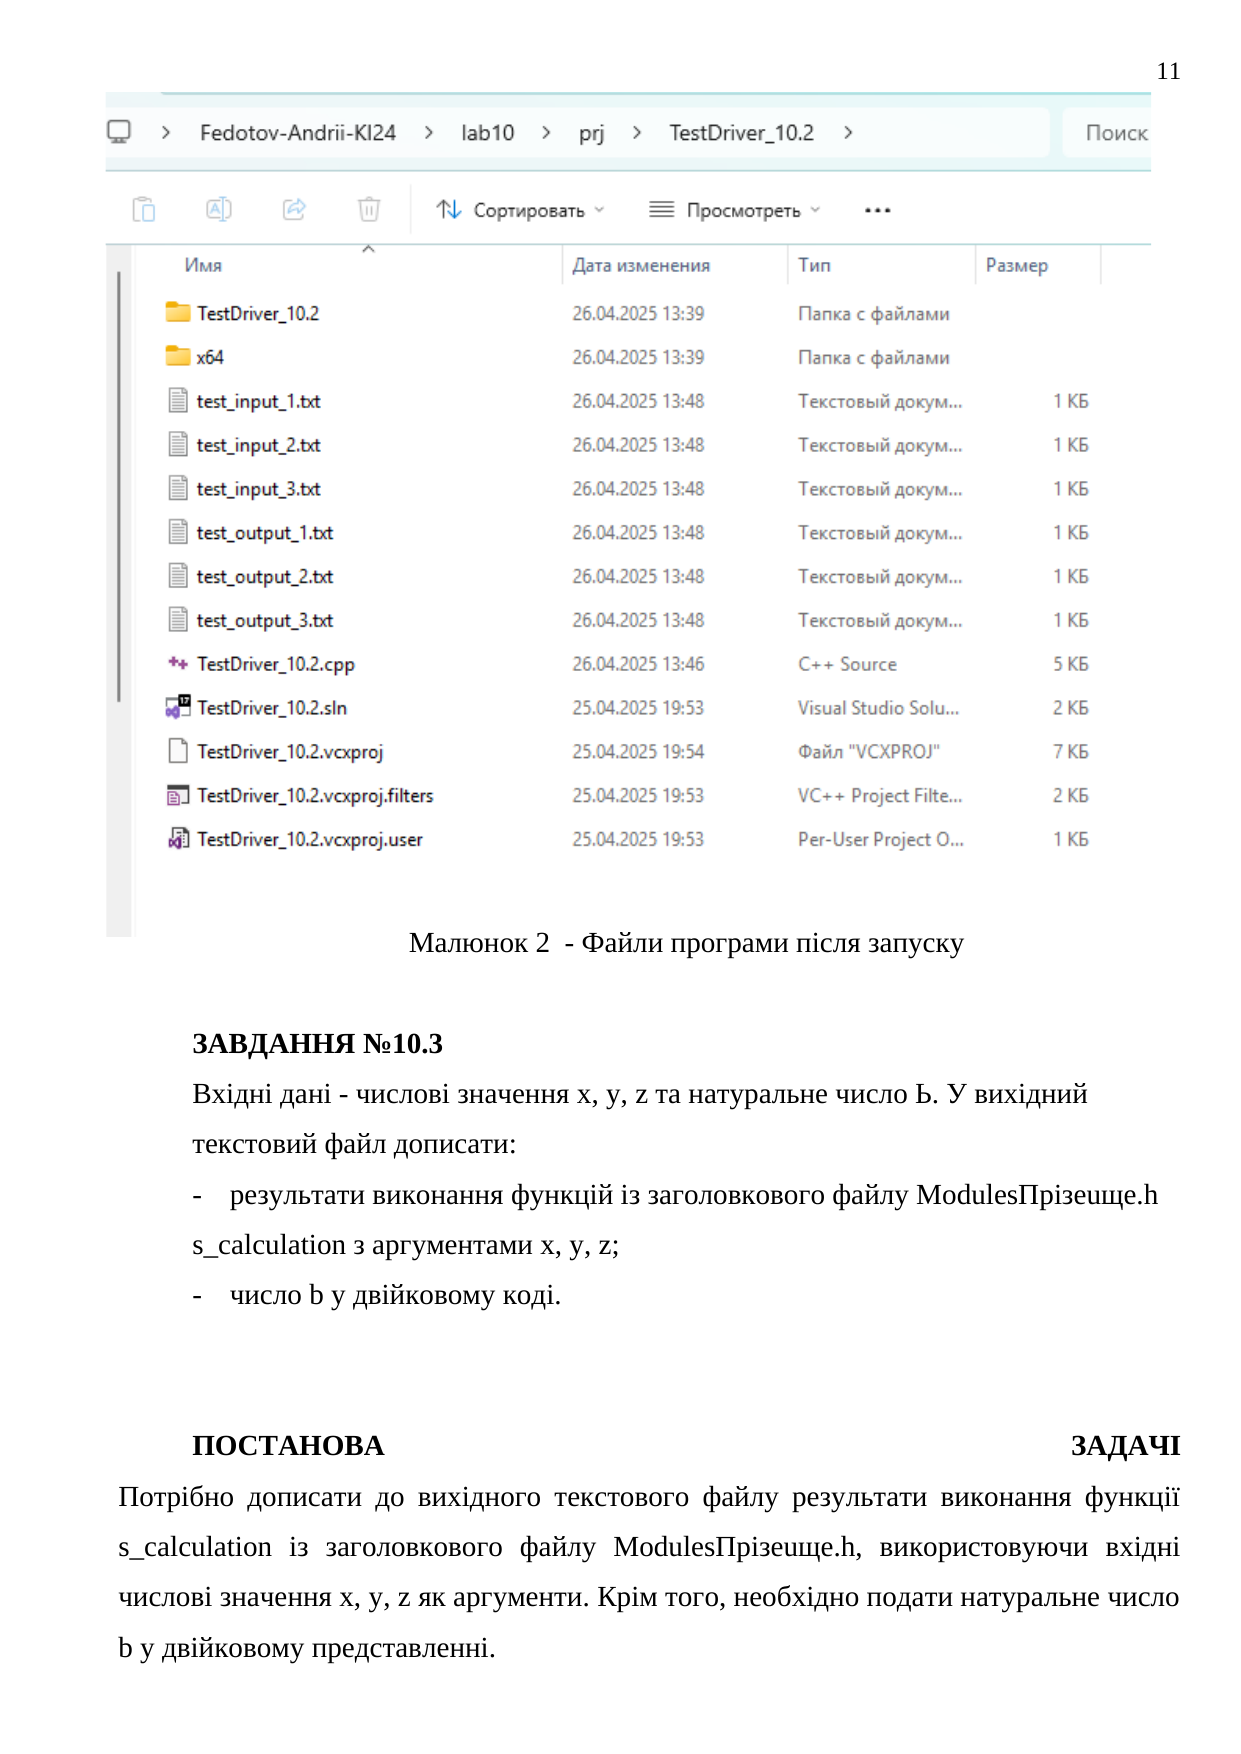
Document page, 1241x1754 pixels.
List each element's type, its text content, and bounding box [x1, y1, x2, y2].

text ПОСТАНОВА ЗАДАЧІ Потрібно дописати до вихідного текстового файлу результати виконання функції s_calculation із заголовкового файлу ModulesПрiзeuщe.h, використовуючи вхідні числові значення x, y, z як аргументи. Крім того, необхідно подати натуральне число b у двійковому представленні. [118, 1428, 1181, 1663]
list результати виконання функцій із заголовкового файлу ModulesПрiзeuщe.h [192, 1177, 1181, 1210]
text Малюнок 2 - Файли програми після запуску [118, 925, 1181, 959]
text ЗАВДАННЯ №10.3 [118, 1026, 1181, 1059]
text Вхідні дані - числові значення х, у, z та натуральне число Ь. У вихідний [118, 1076, 1181, 1110]
list число b у двійковому коді. [192, 1277, 1181, 1311]
picture [105, 92, 1152, 937]
text s_calculation з аргументами х, у, z; [118, 1227, 1181, 1261]
text текстовий файл дописати: [118, 1127, 1181, 1160]
